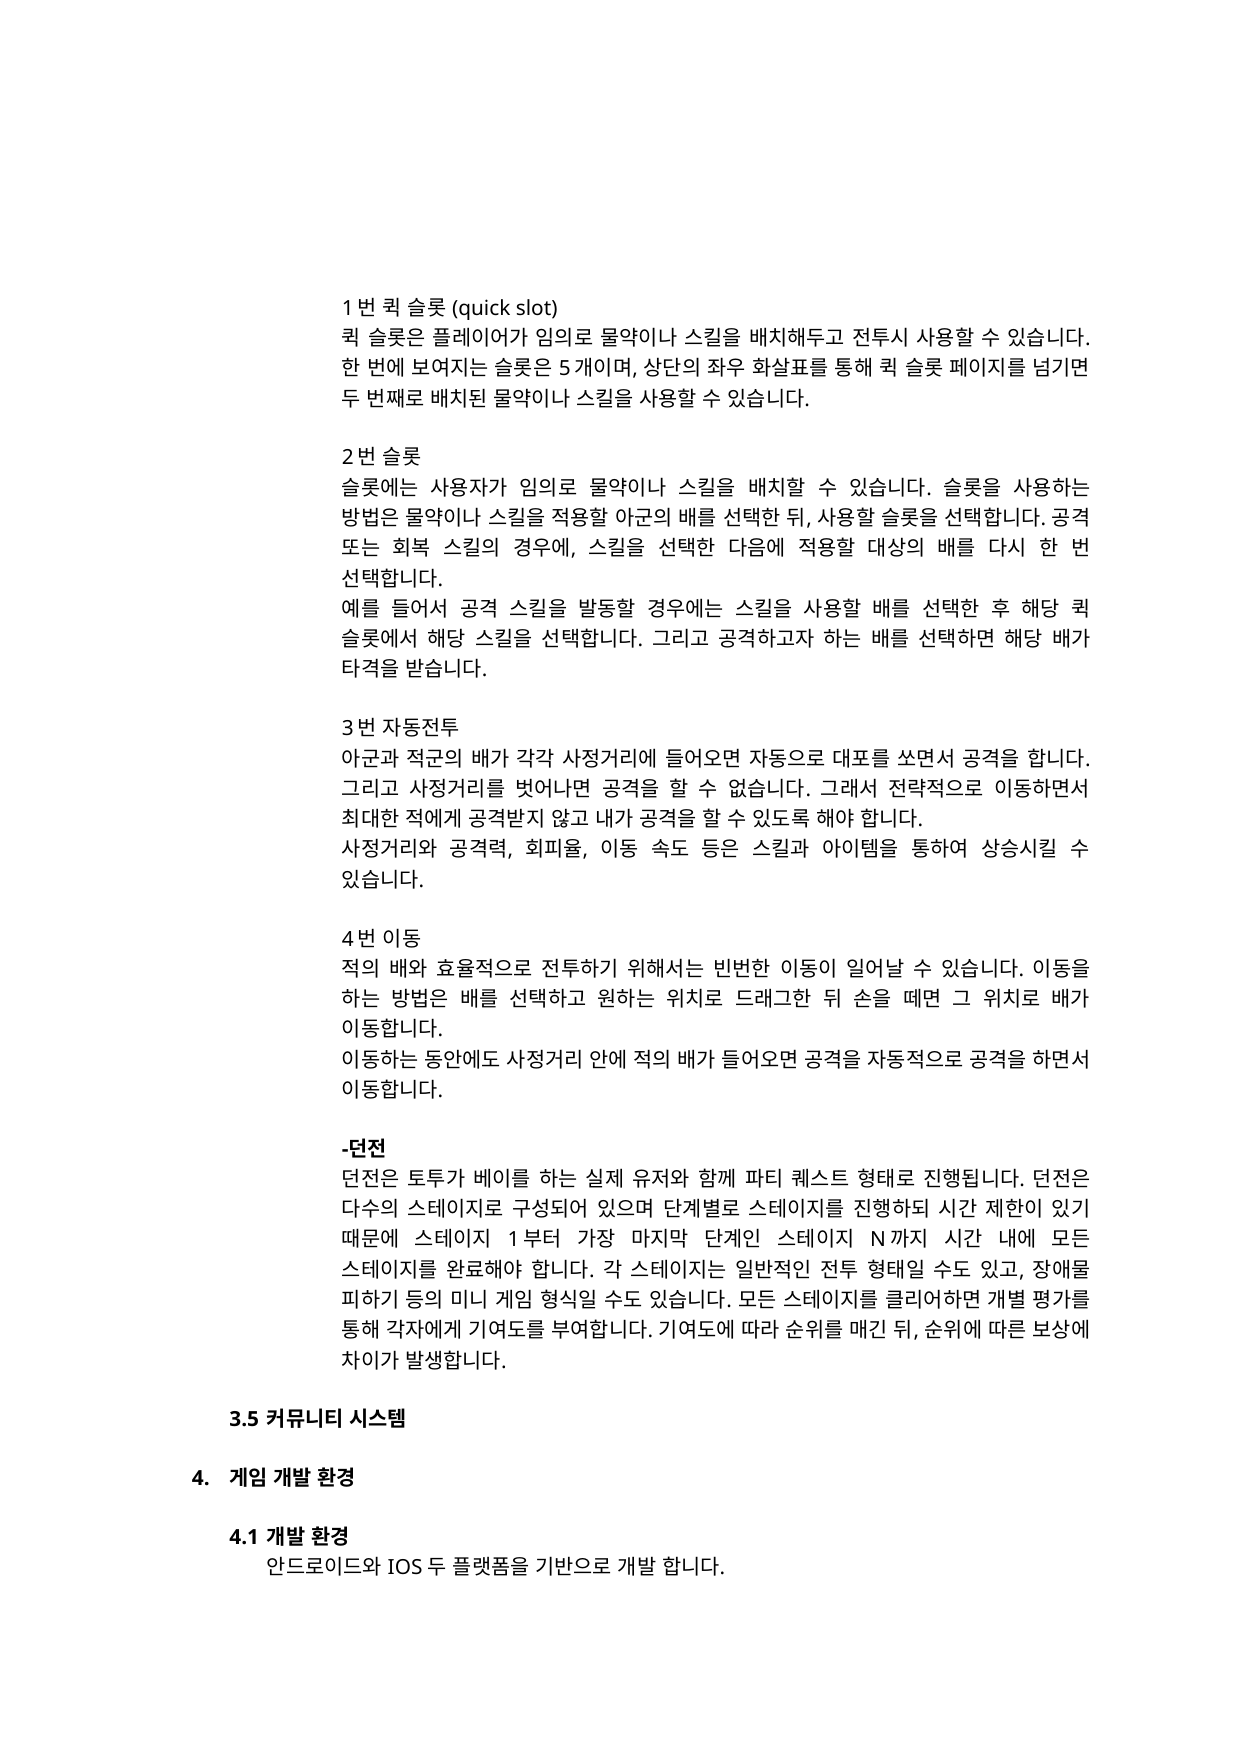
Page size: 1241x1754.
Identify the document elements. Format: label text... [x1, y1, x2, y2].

list 게임 개발 환경 [192, 1461, 1090, 1492]
list 이동하는 동안에도 사정거리 안에 적의 배가 들어오면 공격을 자동적으로 공격을 하면서 이동합니다. [342, 1043, 1090, 1103]
list 2번 슬롯 [342, 441, 1090, 471]
list 퀵 슬롯은 플레이어가 임의로 물약이나 스킬을 배치해두고 전투시 사용할 수 있습니다. 한 번에 보여지는 슬롯은 5개이며, 상단의 좌우 화살표를 통해 퀵 슬롯 페이지를 넘기면 두 번째로 배치된 물약이나 스킬을 사용할 수 있습니다. [342, 321, 1090, 412]
list 커뮤니티 시스템 [229, 1403, 1090, 1433]
list 슬롯에는 사용자가 임의로 물약이나 스킬을 배치할 수 있습니다. 슬롯을 사용하는 방법은 물약이나 스킬을 적용할 아군의 배를 선택한 뒤, 사용할 슬롯을 선택합니다. 공격 또는 회복 스킬의 경우에, 스킬을 선택한 다음에 적용할 대상의 배를 다시 한 번 선택합니다. [342, 471, 1090, 592]
list 3번 자동전투 [342, 711, 1090, 742]
list 적의 배와 효율적으로 전투하기 위해서는 빈번한 이동이 일어날 수 있습니다. 이동을 하는 방법은 배를 선택하고 원하는 위치로 드래그한 뒤 손을 떼면 그 위치로 배가 이동합니다. [342, 952, 1090, 1043]
list 1번 퀵 슬롯 (quick slot) [342, 291, 1090, 321]
list 예를 들어서 공격 스킬을 발동할 경우에는 스킬을 사용할 배를 선택한 후 해당 퀵 슬롯에서 해당 스킬을 선택합니다. 그리고 공격하고자 하는 배를 선택하면 해당 배가 타격을 받습니다. [342, 592, 1090, 683]
list -던전 [342, 1132, 1090, 1162]
list 4번 이동 [342, 922, 1090, 952]
list 개발 환경 [229, 1520, 1090, 1551]
list 아군과 적군의 배가 각각 사정거리에 들어오면 자동으로 대포를 쏘면서 공격을 합니다. 그리고 사정거리를 벗어나면 공격을 할 수 없습니다. 그래서 전략적으로 이동하면서 최대한 적에게 공격받지 않고 내가 공격을 할 수 있도록 해야 합니다. [342, 742, 1090, 833]
list 사정거리와 공격력, 회피율, 이동 속도 등은 스킬과 아이템을 통하여 상승시킬 수 있습니다. [342, 833, 1090, 893]
list 안드로이드와 IOS 두 플랫폼을 기반으로 개발 합니다. [267, 1551, 1090, 1581]
